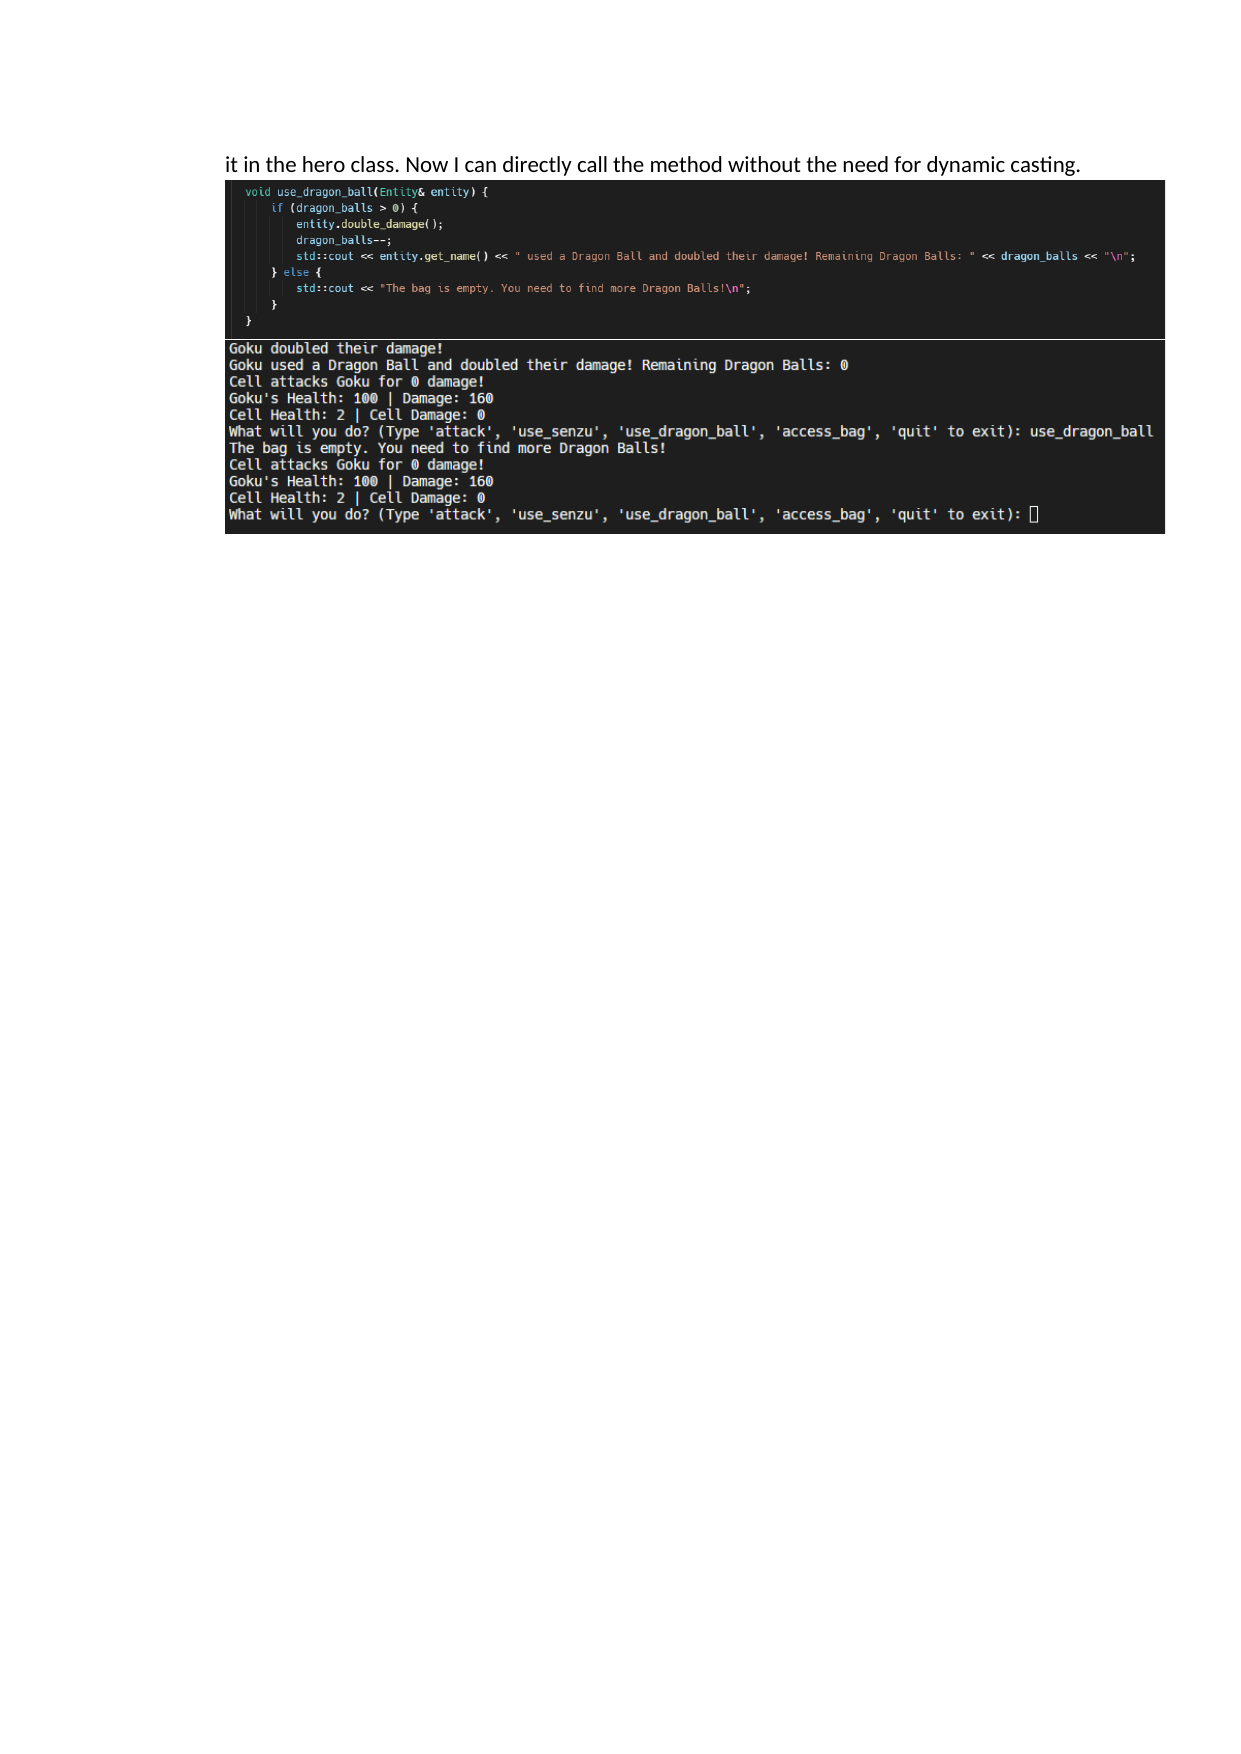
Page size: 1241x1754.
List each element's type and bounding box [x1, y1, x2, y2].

picture [225, 180, 1166, 339]
picture [225, 340, 1166, 534]
list [187, 150, 1090, 338]
